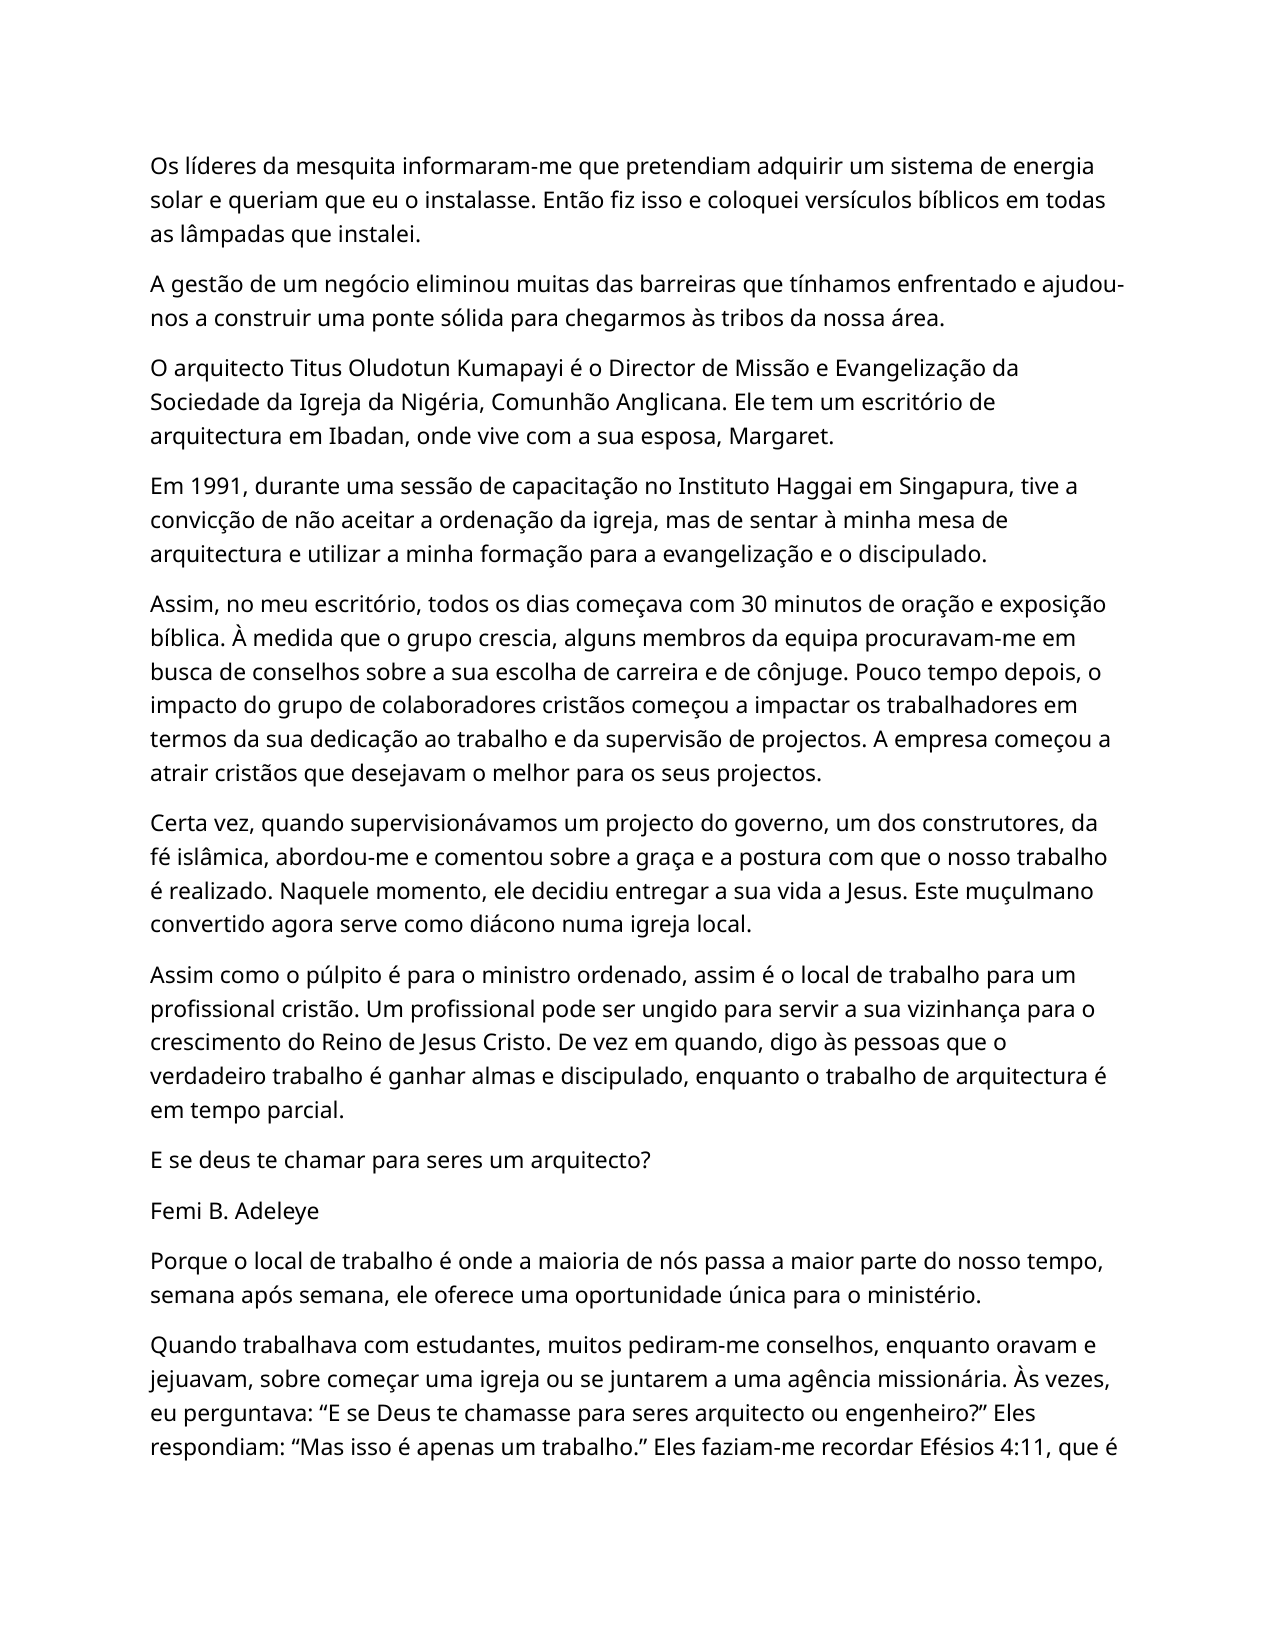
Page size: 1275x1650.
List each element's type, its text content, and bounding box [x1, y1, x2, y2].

text E se deus te chamar para seres um arquitecto? [150, 1144, 1125, 1175]
text A gestão de um negócio eliminou muitas das barreiras que tínhamos enfrentado e ajudou-nos a construir uma ponte sólida para chegarmos às tribos da nossa área. [150, 268, 1125, 333]
text Assim como o púlpito é para o ministro ordenado, assim é o local de trabalho para um profissional cristão. Um profissional pode ser ungido para servir a sua vizinhança para o crescimento do Reino de Jesus Cristo. De vez em quando, digo às pessoas que o verdadeiro trabalho é ganhar almas e discipulado, enquanto o trabalho de arquitectura é em tempo parcial. [150, 959, 1125, 1125]
text Certa vez, quando supervisionávamos um projecto do governo, um dos construtores, da fé islâmica, abordou-me e comentou sobre a graça e a postura com que o nosso trabalho é realizado. Naquele momento, ele decidiu entregar a sua vida a Jesus. Este muçulmano convertido agora serve como diácono numa igreja local. [150, 807, 1125, 939]
text Porque o local de trabalho é onde a maioria de nós passa a maior parte do nosso tempo, semana após semana, ele oferece uma oportunidade única para o ministério. [150, 1245, 1125, 1310]
text Assim, no meu escritório, todos os dias começava com 30 minutos de oração e exposição bíblica. À medida que o grupo crescia, alguns membros da equipa procuravam-me em busca de conselhos sobre a sua escolha de carreira e de cônjuge. Pouco tempo depois, o impacto do grupo de colaboradores cristãos começou a impactar os trabalhadores em termos da sua dedicação ao trabalho e da supervisão de projectos. A empresa começou a atrair cristãos que desejavam o melhor para os seus projectos. [150, 588, 1125, 788]
text Os líderes da mesquita informaram-me que pretendiam adquirir um sistema de energia solar e queriam que eu o instalasse. Então fiz isso e coloquei versículos bíblicos em todas as lâmpadas que instalei. [150, 150, 1125, 249]
text Femi B. Adeleye [150, 1194, 1125, 1226]
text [150, 1329, 1125, 1462]
text Em 1991, durante uma sessão de capacitação no Instituto Haggai em Singapura, tive a convicção de não aceitar a ordenação da igreja, mas de sentar à minha mesa de arquitectura e utilizar a minha formação para a evangelização e o discipulado. [150, 470, 1125, 569]
text O arquitecto Titus Oludotun Kumapayi é o Director de Missão e Evangelização da Sociedade da Igreja da Nigéria, Comunhão Anglicana. Ele tem um escritório de arquitectura em Ibadan, onde vive com a sua esposa, Margaret. [150, 352, 1125, 451]
